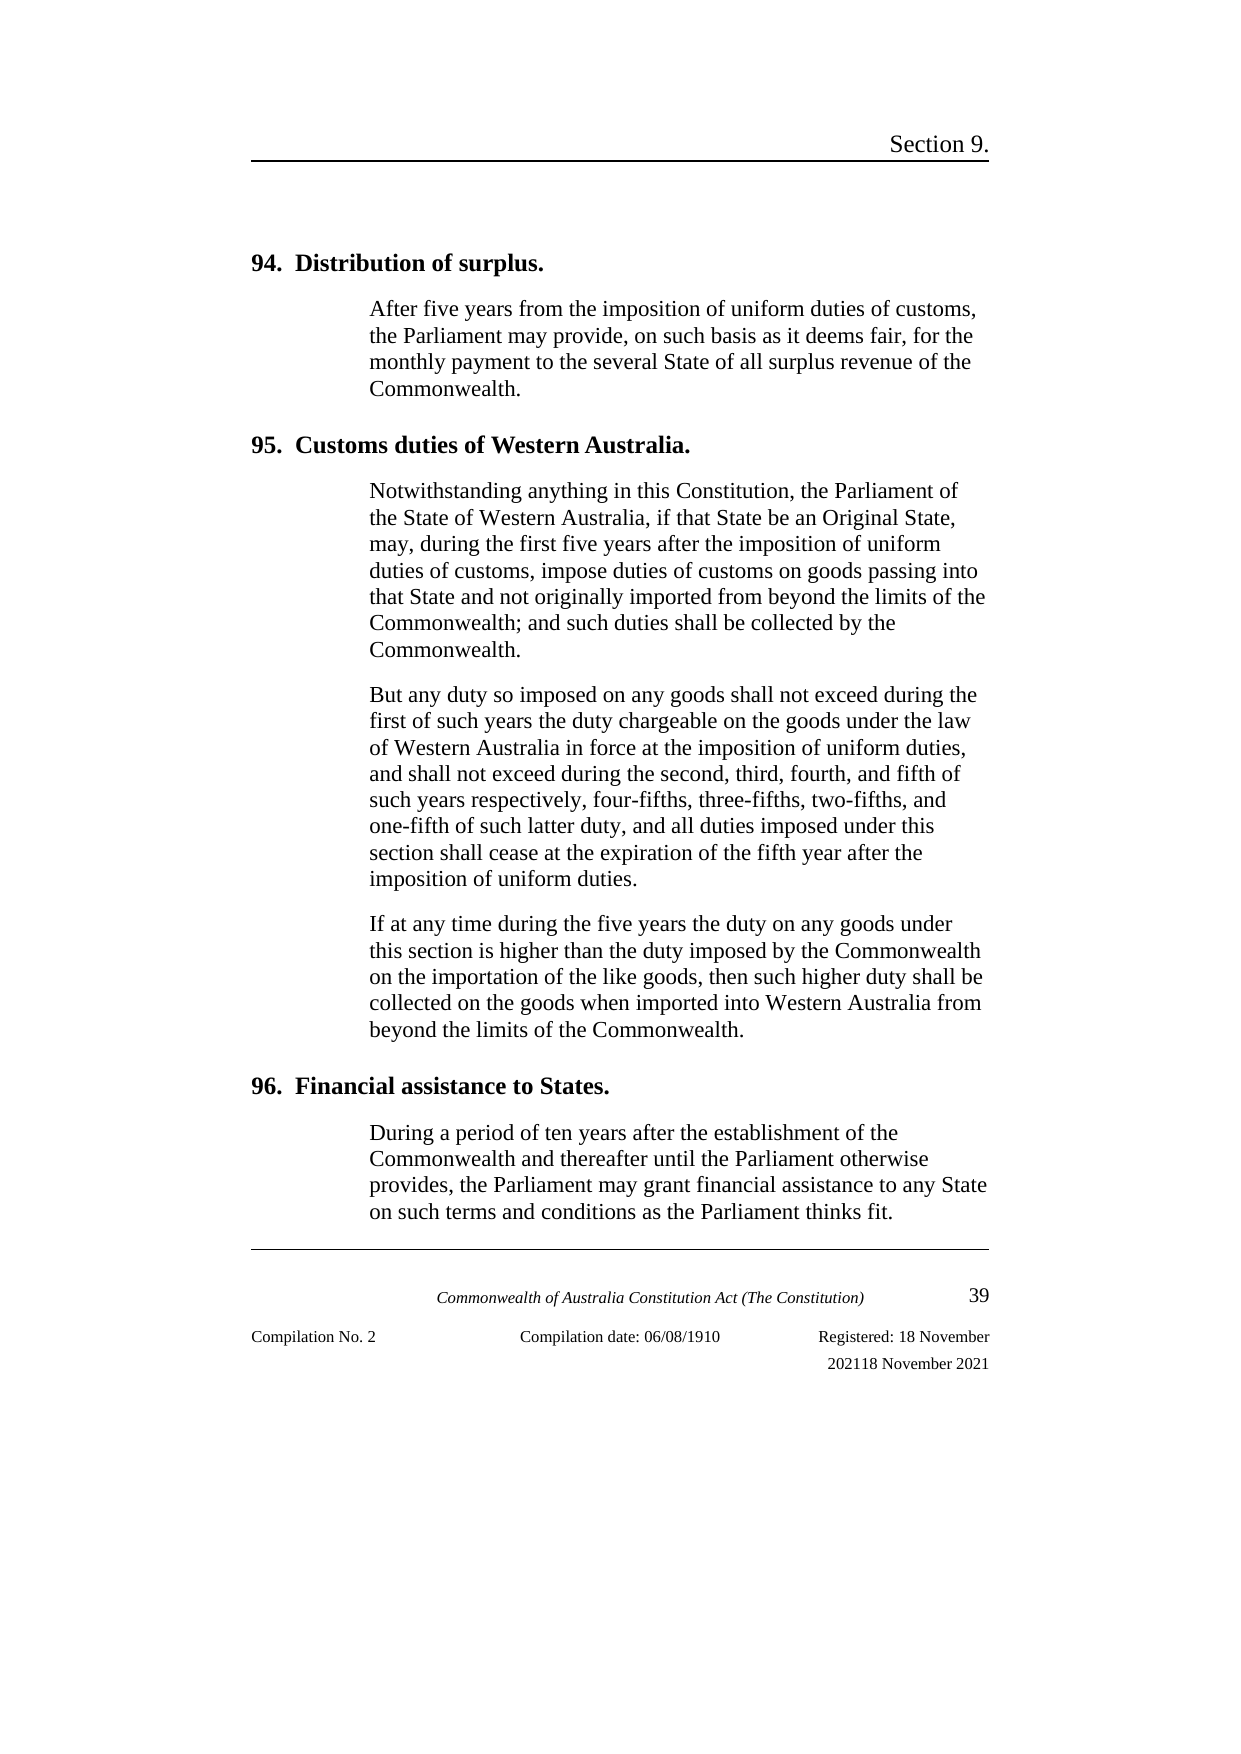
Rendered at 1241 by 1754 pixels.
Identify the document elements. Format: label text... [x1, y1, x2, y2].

text If at any time during the five years the duty on any goods under this section is higher than the duty imposed by the Commonwealth on the importation of the like goods, then such higher duty shall be collected on the goods when imported into Western Australia from beyond the limits of the Commonwealth. [251, 910, 989, 1042]
text Notwithstanding anything in this Constitution, the Parliament of the State of Western Australia, if that State be an Original State, may, during the first five years after the imposition of uniform duties of customs, impose duties of customs on goods passing into that State and not originally imported from beyond the limits of the Commonwealth; and such duties shall be collected by the Commonwealth. [251, 478, 989, 662]
text During a period of ten years after the establishment of the Commonwealth and thereafter until the Parliament otherwise provides, the Parliament may grant financial assistance to any State on such terms and conditions as the Parliament thinks fit. [251, 1119, 989, 1224]
text 95. Customs duties of Western Australia. [251, 430, 989, 459]
text 96. Financial assistance to States. [251, 1071, 989, 1100]
text After five years from the imposition of uniform duties of customs, the Parliament may provide, on such basis as it deems fair, for the monthly payment to the several State of all surplus revenue of the Commonwealth. [251, 296, 989, 401]
text But any duty so imposed on any goods shall not exceed during the first of such years the duty chargeable on the goods under the law of Western Australia in force at the imposition of uniform duties, and shall not exceed during the second, third, fourth, and fifth of such years respectively, four-fifths, three-fifths, two-fifths, and one-fifth of such latter duty, and all duties imposed under this section shall cease at the expiration of the fifth year after the imposition of uniform duties. [251, 681, 989, 892]
text 94. Distribution of surplus. [251, 248, 989, 277]
